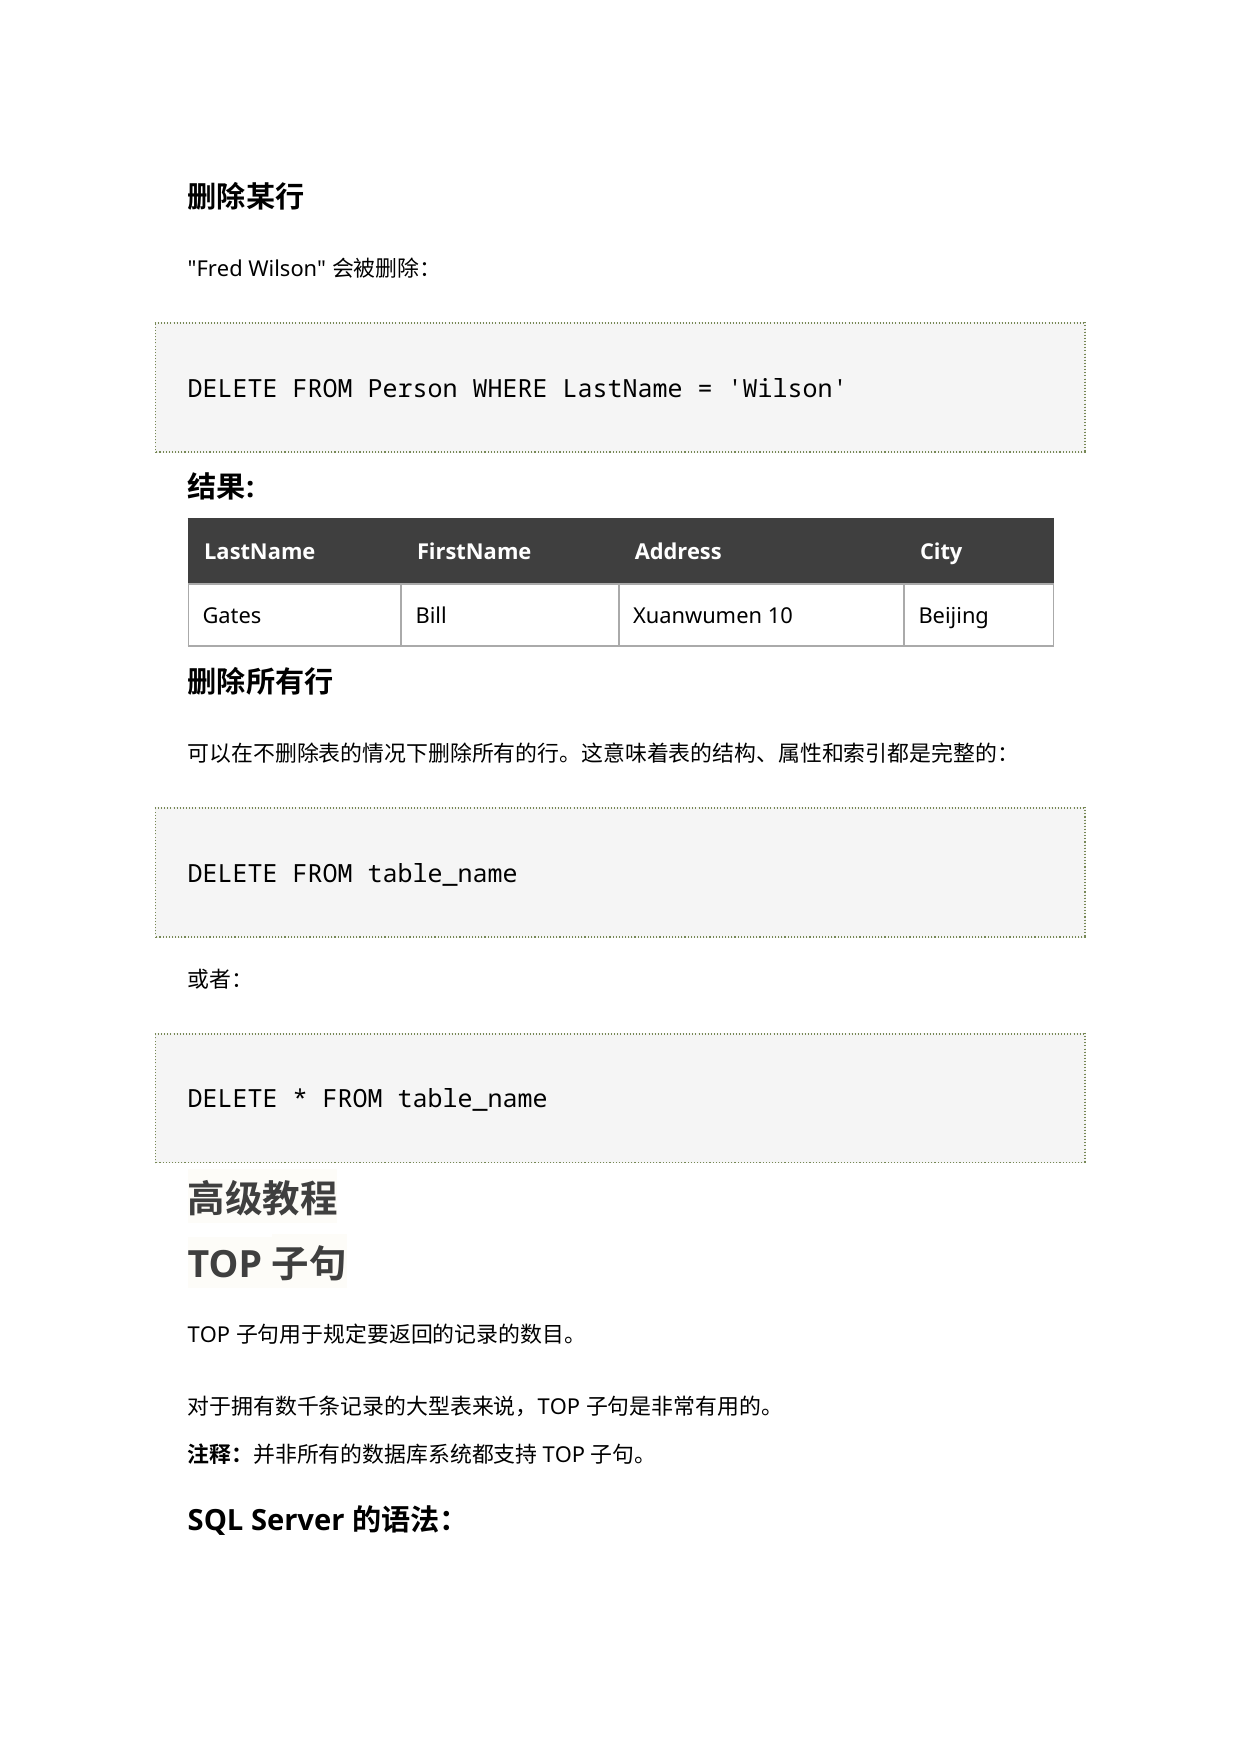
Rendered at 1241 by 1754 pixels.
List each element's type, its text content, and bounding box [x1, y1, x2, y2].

table_header FirstName [402, 520, 618, 583]
text 或者： [187, 961, 1053, 994]
table_cell Gates [189, 585, 400, 645]
table_cell Bill [402, 585, 618, 645]
text SQL Server 的语法： [187, 1485, 1053, 1550]
text DELETE * FROM table_name [155, 1033, 1086, 1163]
table_header LastName [189, 520, 400, 583]
text 删除所有行 [187, 647, 1053, 712]
text "Fred Wilson" 会被删除： [187, 250, 1053, 283]
text 可以在不删除表的情况下删除所有的行。这意味着表的结构、属性和索引都是完整的： [187, 735, 1053, 768]
text TOP 子句用于规定要返回的记录的数目。 [187, 1317, 1053, 1349]
text 删除某行 [187, 162, 1053, 227]
text 结果: [187, 453, 1053, 518]
text 高级教程 [187, 1163, 1053, 1228]
table_header City [905, 520, 1053, 583]
table_header Address [620, 520, 903, 583]
text 注释：并非所有的数据库系统都支持 TOP 子句。 [187, 1437, 1053, 1469]
table_cell Xuanwumen 10 [620, 585, 903, 645]
table_cell Beijing [905, 585, 1053, 645]
text DELETE FROM table_name [155, 807, 1086, 938]
text DELETE FROM Person WHERE LastName = 'Wilson' [155, 322, 1086, 453]
text 对于拥有数千条记录的大型表来说，TOP 子句是非常有用的。 [187, 1389, 1053, 1421]
text TOP 子句 [187, 1228, 1053, 1293]
